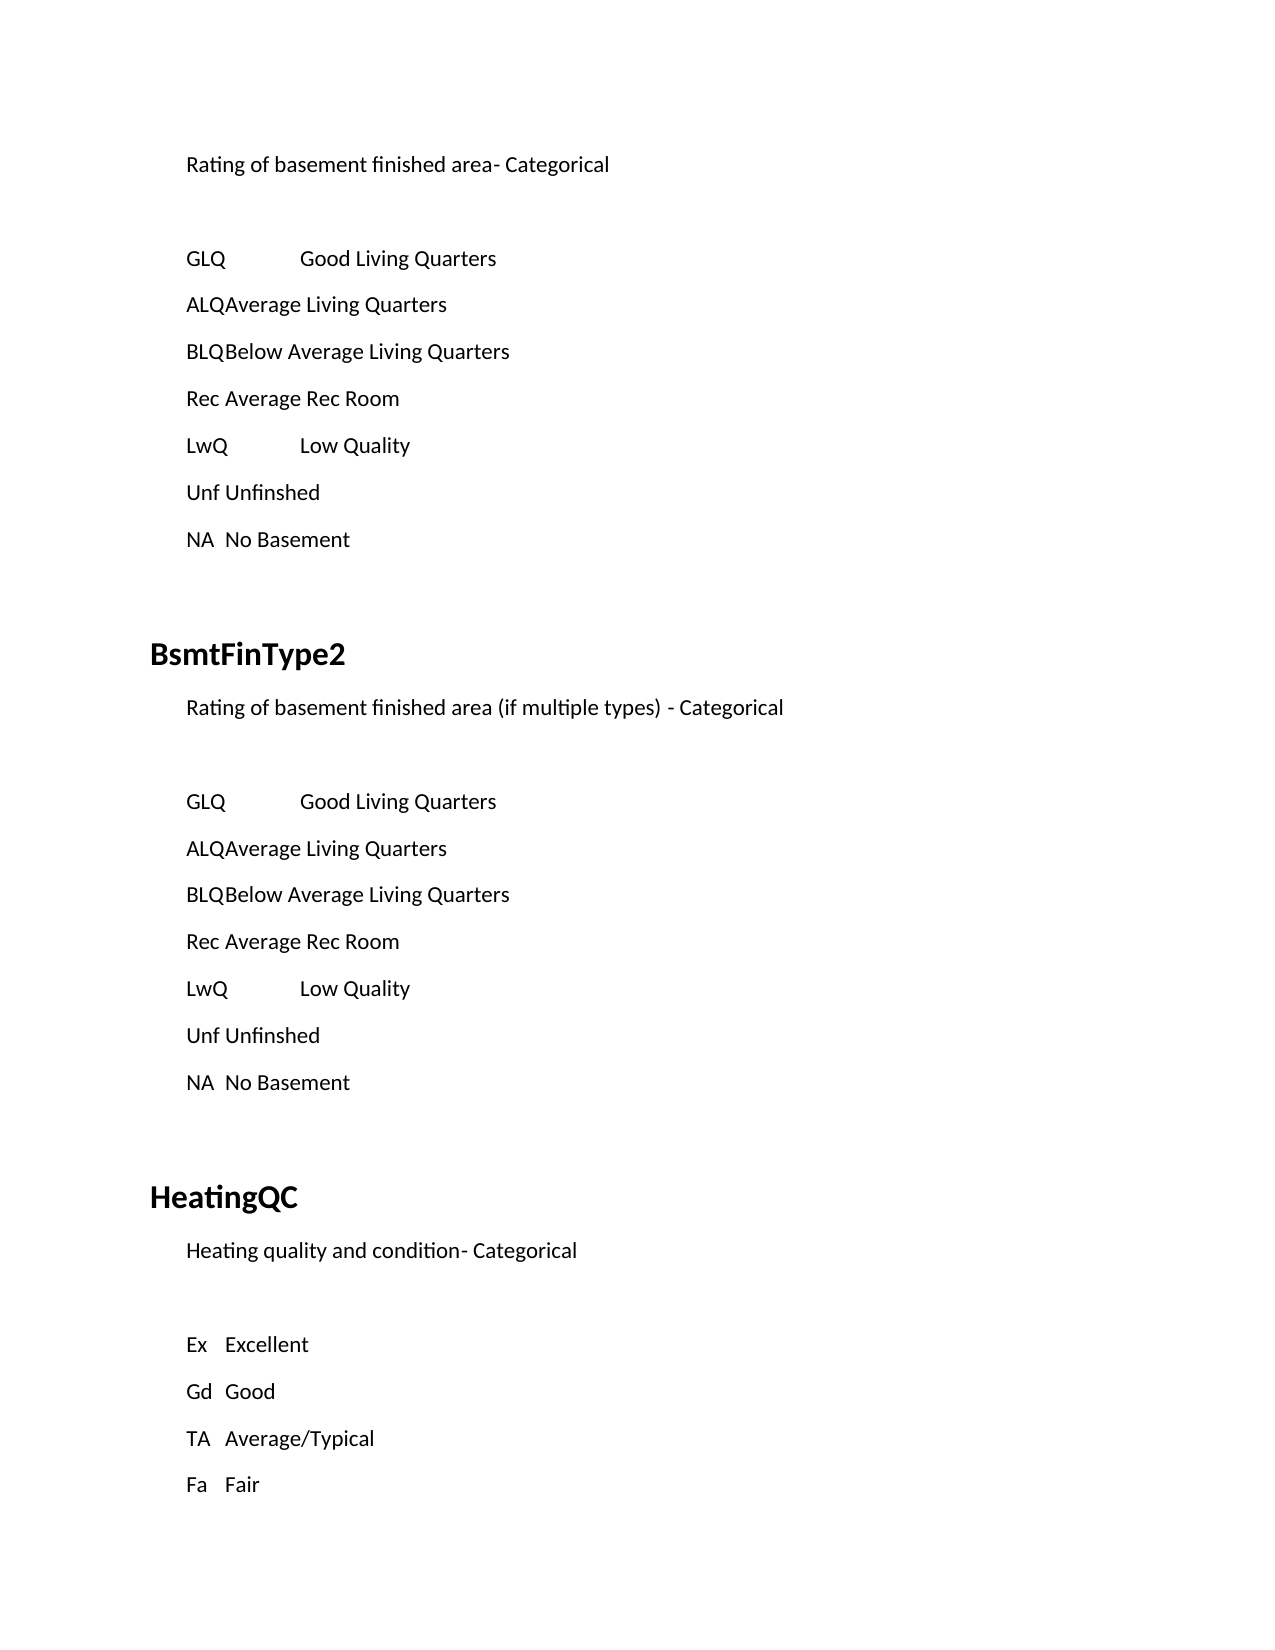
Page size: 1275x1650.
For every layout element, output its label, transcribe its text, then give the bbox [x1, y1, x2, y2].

text HeatingQC [150, 1176, 1125, 1216]
text NA No Basement [150, 525, 1125, 553]
text Gd Good [150, 1377, 1125, 1405]
text LwQ Low Quality [150, 974, 1125, 1002]
text NA No Basement [150, 1068, 1125, 1096]
text LwQ Low Quality [150, 431, 1125, 459]
text Rec Average Rec Room [150, 927, 1125, 956]
text Fa Fair [150, 1471, 1125, 1499]
text Unf Unfinshed [150, 1021, 1125, 1049]
text BLQ Below Average Living Quarters [150, 337, 1125, 366]
text BLQ Below Average Living Quarters [150, 881, 1125, 909]
text GLQ Good Living Quarters [150, 244, 1125, 272]
text TA Average/Typical [150, 1424, 1125, 1452]
text BsmtFinType2 [150, 632, 1125, 673]
text Heating quality and condition- Categorical [150, 1236, 1125, 1264]
text ALQ Average Living Quarters [150, 291, 1125, 319]
text Rating of basement finished area (if multiple types) - Categorical [150, 693, 1125, 721]
text Rec Average Rec Room [150, 384, 1125, 412]
text Ex Excellent [150, 1330, 1125, 1358]
text Rating of basement finished area- Categorical [150, 150, 1125, 178]
text ALQ Average Living Quarters [150, 834, 1125, 862]
text GLQ Good Living Quarters [150, 787, 1125, 815]
text Unf Unfinshed [150, 478, 1125, 506]
